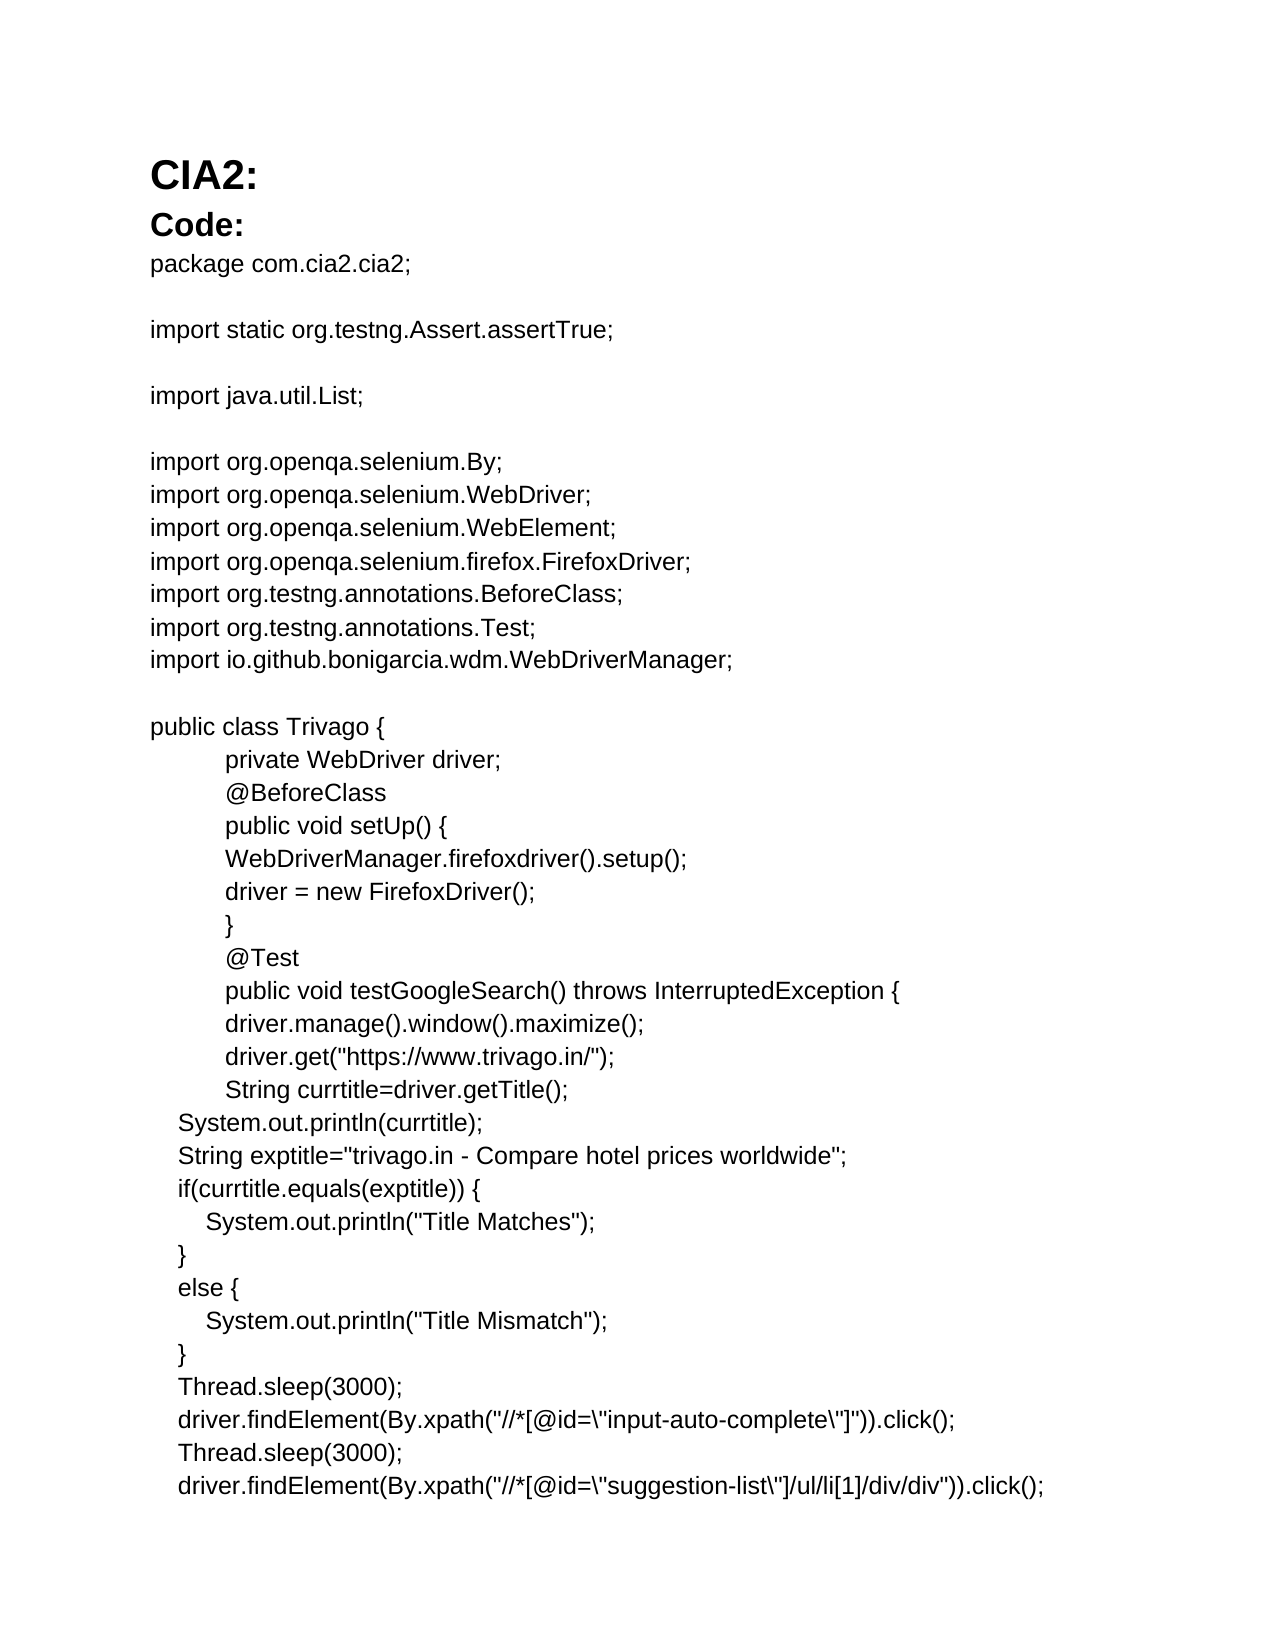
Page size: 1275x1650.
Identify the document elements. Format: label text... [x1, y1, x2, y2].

text driver.manage().window().maximize(); [150, 1009, 1125, 1037]
text import org.openqa.selenium.firefox.FirefoxDriver; [150, 546, 1125, 575]
text import org.openqa.selenium.WebElement; [150, 513, 1125, 542]
text import java.util.List; [150, 381, 1125, 410]
text package com.cia2.cia2; [150, 249, 1125, 278]
text driver.findElement(By.xpath("//*[@id=\"input-auto-complete\"]")).click(); [150, 1405, 1125, 1434]
text String currtitle=driver.getTitle(); [150, 1075, 1125, 1103]
text import org.testng.annotations.Test; [150, 612, 1125, 641]
text @Test [150, 943, 1125, 971]
text public class Trivago { [150, 712, 1125, 740]
text if(currtitle.equals(exptitle)) { [150, 1174, 1125, 1203]
text @BeforeClass [150, 778, 1125, 806]
text else { [150, 1273, 1125, 1302]
text import org.testng.annotations.BeforeClass; [150, 579, 1125, 608]
text WebDriverManager.firefoxdriver().setup(); [150, 844, 1125, 872]
text } [150, 1240, 1125, 1269]
text import org.openqa.selenium.WebDriver; [150, 480, 1125, 509]
text Thread.sleep(3000); [150, 1438, 1125, 1467]
text import io.github.bonigarcia.wdm.WebDriverManager; [150, 646, 1125, 674]
text Code: [150, 205, 1125, 243]
text } [150, 1339, 1125, 1368]
text String exptitle="trivago.in - Compare hotel prices worldwide"; [150, 1141, 1125, 1169]
text driver.findElement(By.xpath("//*[@id=\"suggestion-list\"]/ul/li[1]/div/div")).click(); [150, 1471, 1125, 1500]
text import org.openqa.selenium.By; [150, 447, 1125, 476]
text import static org.testng.Assert.assertTrue; [150, 315, 1125, 344]
text System.out.println("Title Mismatch"); [150, 1306, 1125, 1335]
text public void testGoogleSearch() throws InterruptedException { [150, 976, 1125, 1004]
text driver.get("https://www.trivago.in/"); [150, 1042, 1125, 1071]
text System.out.println("Title Matches"); [150, 1207, 1125, 1236]
text System.out.println(currtitle); [150, 1108, 1125, 1137]
text CIA2: [150, 150, 1125, 198]
text driver = new FirefoxDriver(); [150, 877, 1125, 905]
text Thread.sleep(3000); [150, 1372, 1125, 1401]
text } [150, 910, 1125, 938]
text public void setUp() { [150, 811, 1125, 839]
text private WebDriver driver; [150, 744, 1125, 773]
